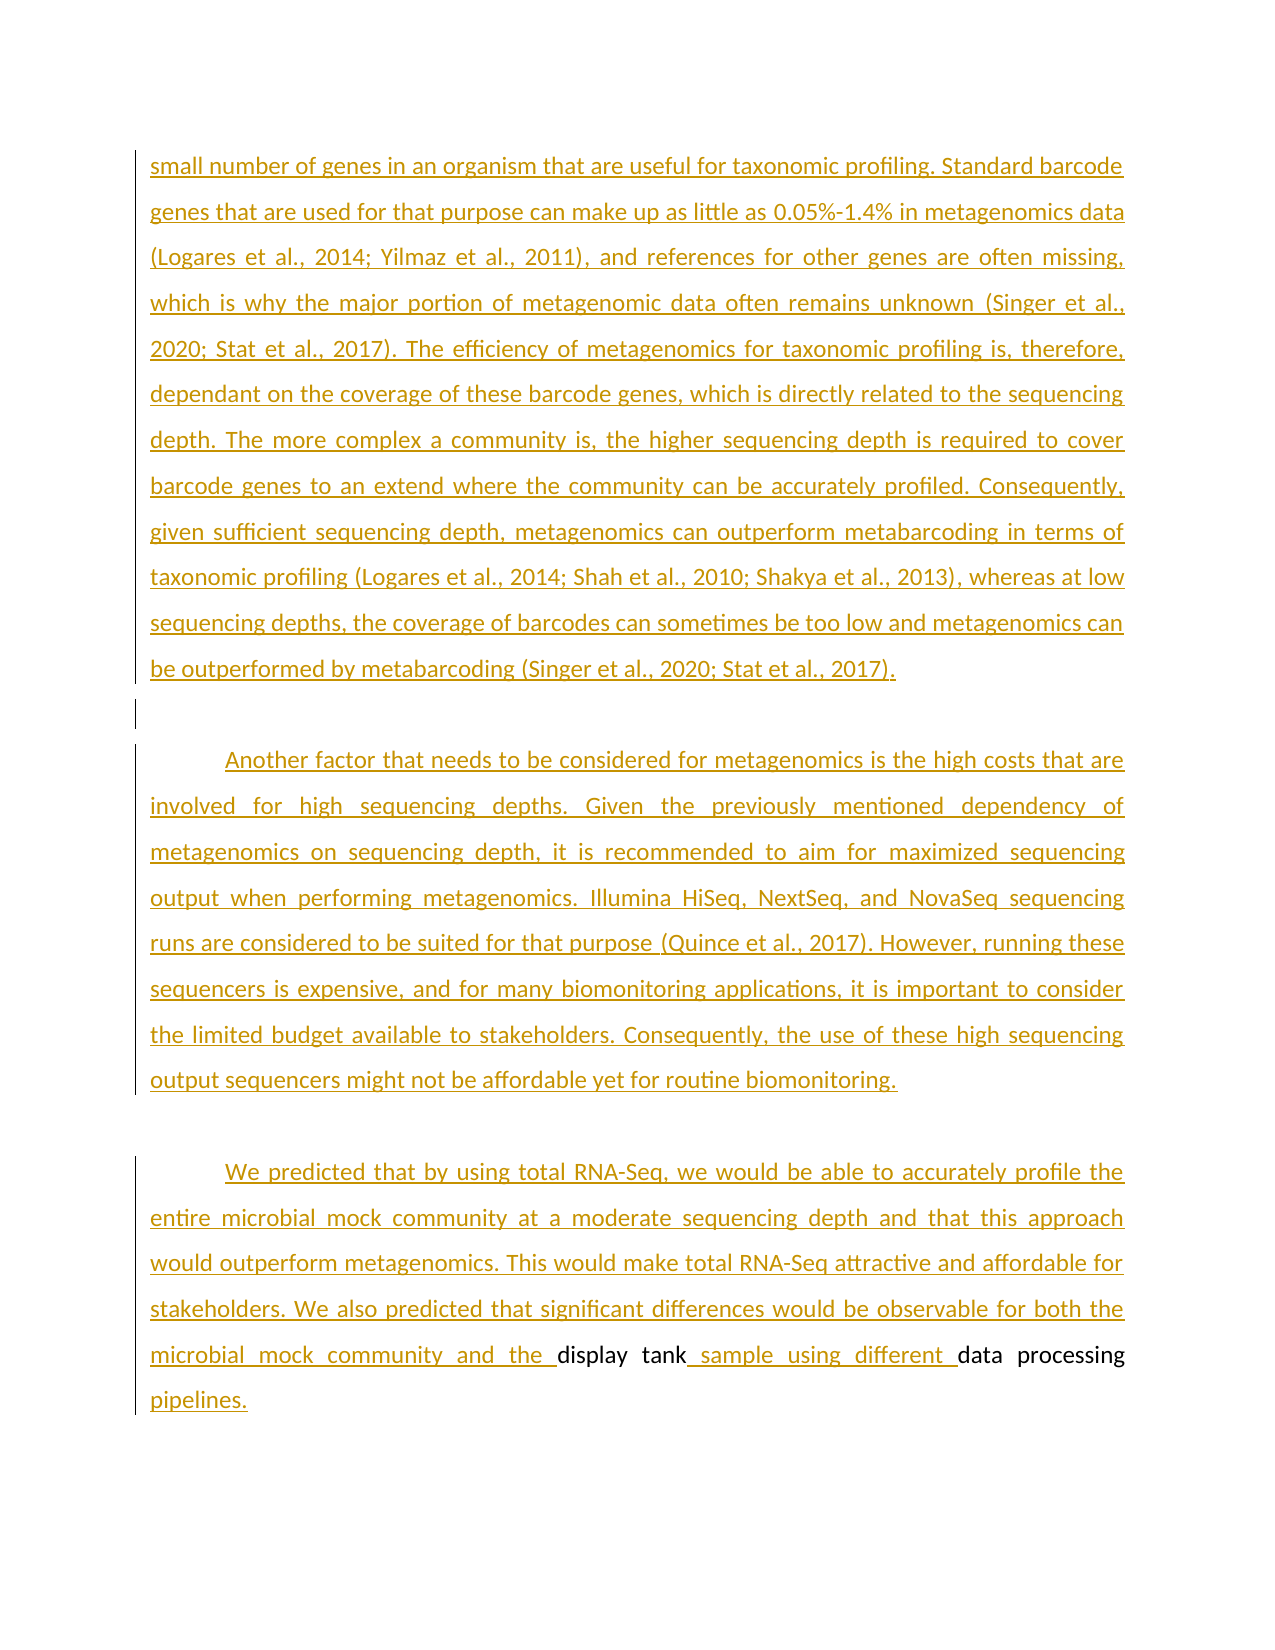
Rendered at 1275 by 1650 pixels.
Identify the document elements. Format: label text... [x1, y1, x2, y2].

text display tankdata processing [150, 1229, 1125, 1319]
text display tankdata processing [150, 1156, 1125, 1228]
text display tankdata processing [150, 1321, 1125, 1415]
